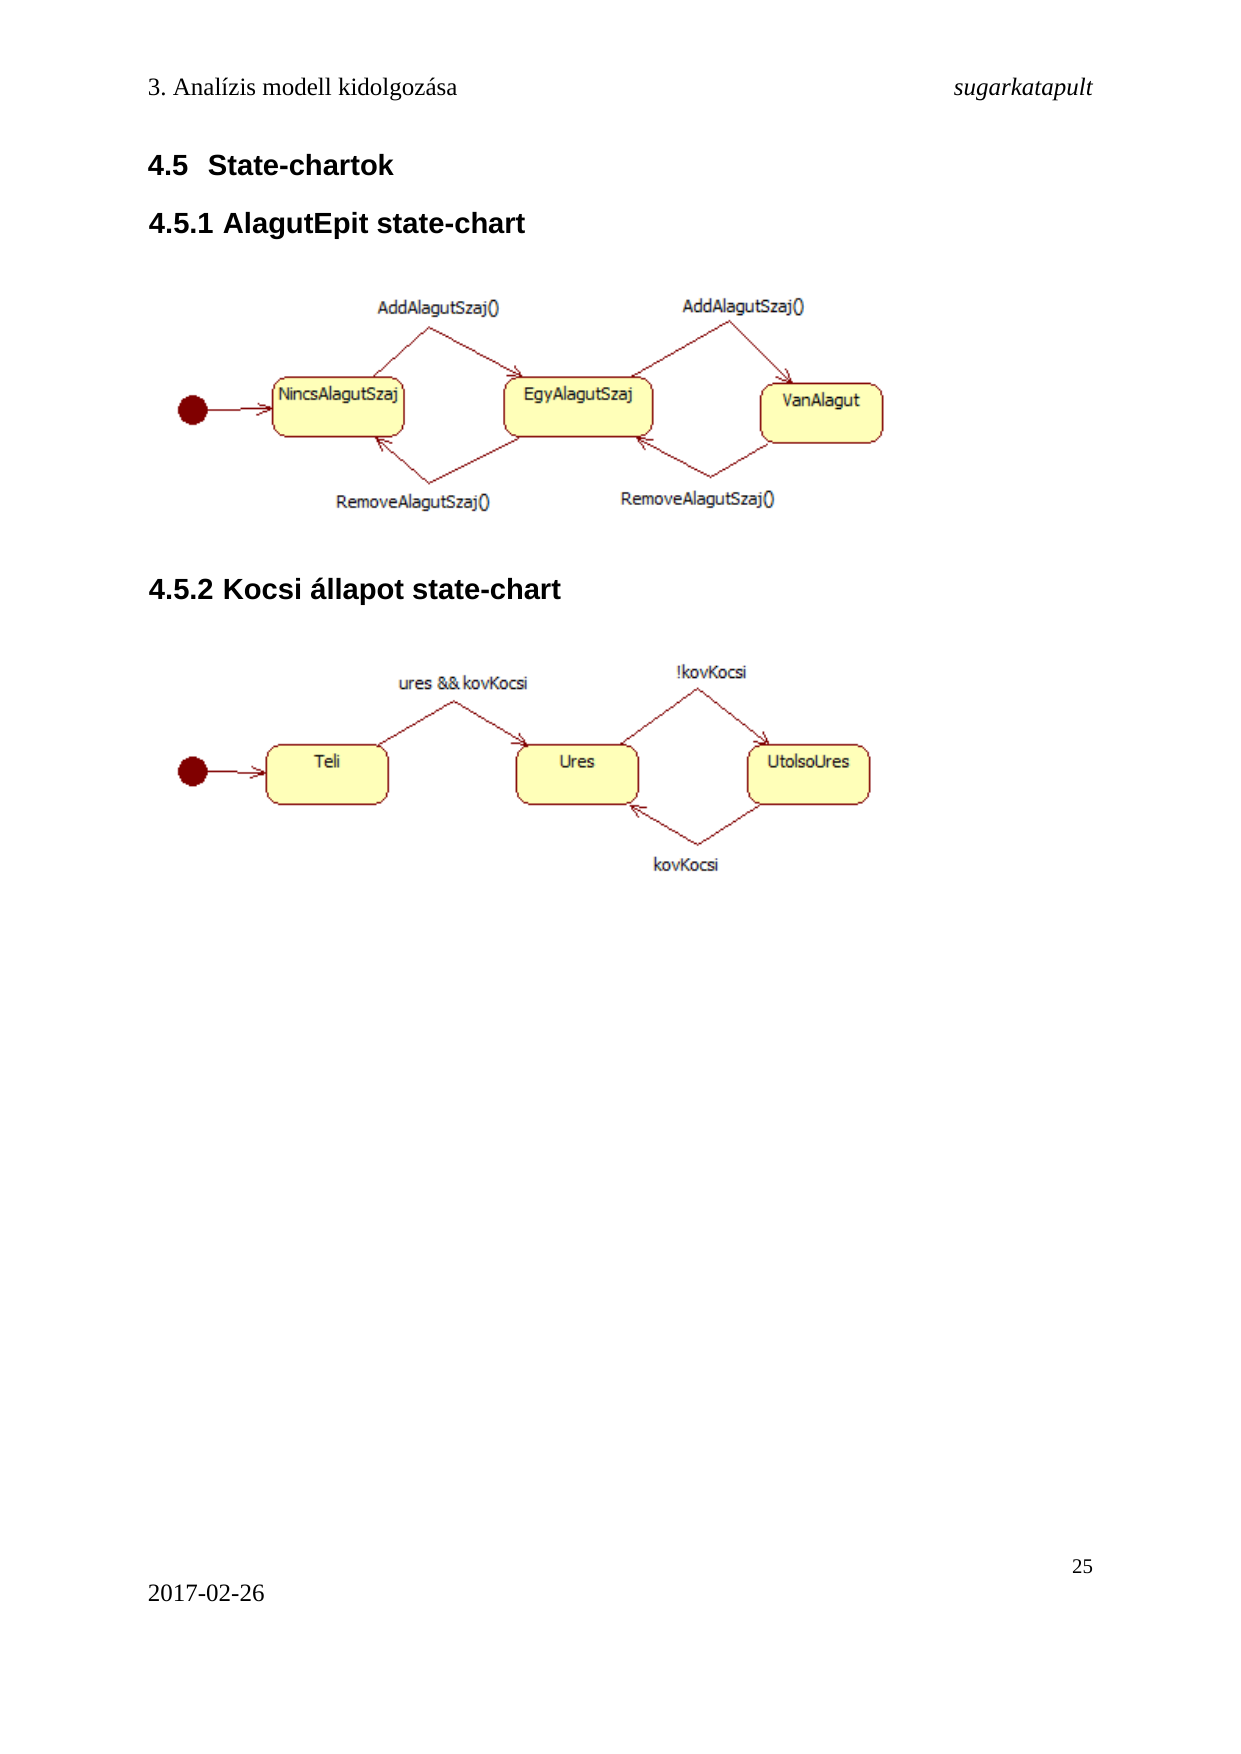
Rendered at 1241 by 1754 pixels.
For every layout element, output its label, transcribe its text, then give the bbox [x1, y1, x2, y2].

list AlagutEpit state-chart [148, 206, 1093, 240]
picture [147, 630, 902, 904]
list State-chartok [148, 148, 1093, 181]
picture [147, 264, 915, 541]
list Kocsi állapot state-chart [148, 572, 1093, 606]
